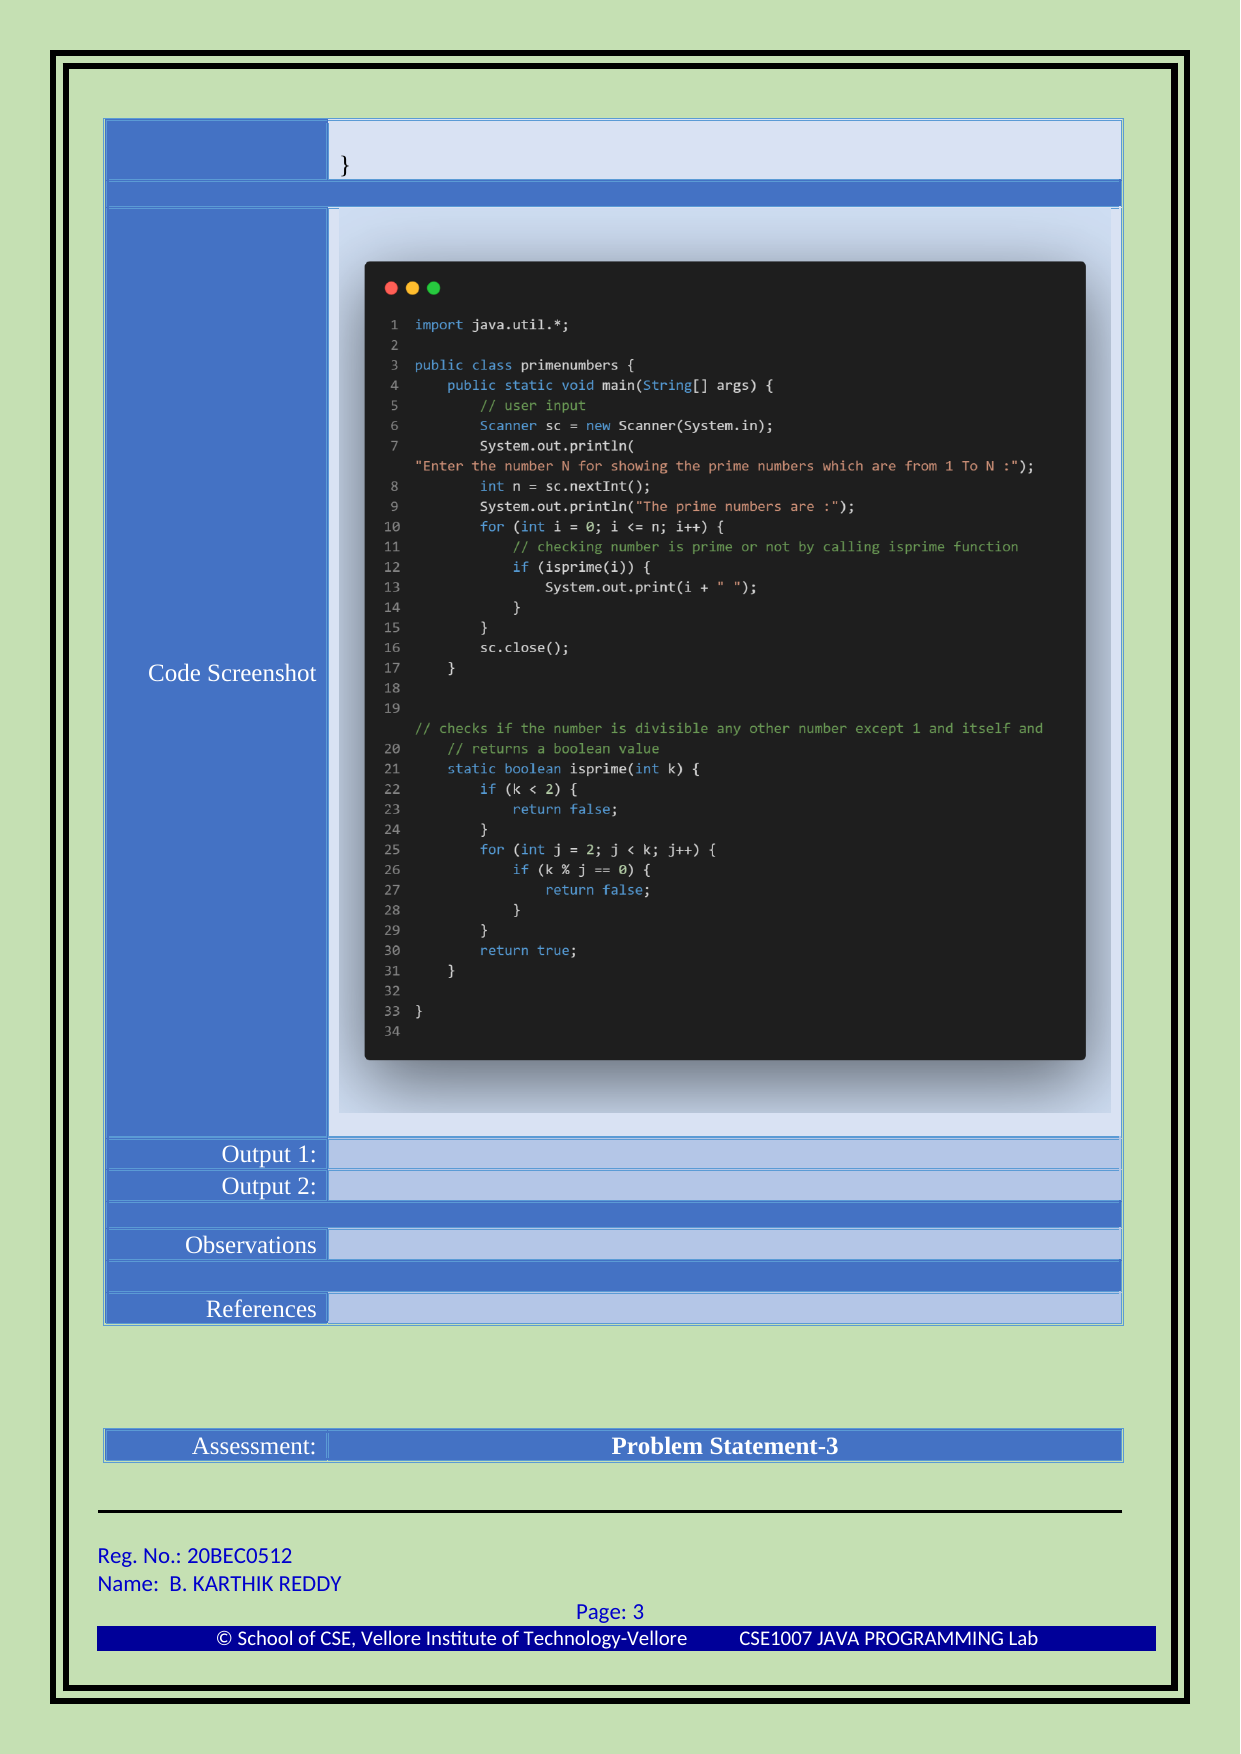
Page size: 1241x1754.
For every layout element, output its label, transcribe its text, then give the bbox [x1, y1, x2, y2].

table_cell Output 1: [107, 1136, 326, 1168]
table_cell Program [105, 119, 328, 179]
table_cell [328, 121, 1121, 179]
table_cell [105, 1200, 1122, 1227]
picture [339, 208, 1111, 1113]
table_cell Observations [105, 1227, 328, 1259]
table_header Problem Statement-3 [328, 1431, 1121, 1460]
table_cell [107, 179, 1121, 206]
table_cell [328, 1227, 1122, 1259]
table_cell [328, 1168, 1122, 1200]
table_cell [105, 1259, 1122, 1291]
table_cell References [105, 1291, 328, 1323]
table_cell [329, 1136, 1121, 1168]
table_header Assessment: Date: [105, 1429, 328, 1460]
table_cell Code Screenshot [107, 206, 326, 1136]
table_cell [329, 206, 1121, 1136]
table_cell Output 2: [105, 1168, 328, 1200]
table_cell [328, 1291, 1122, 1323]
